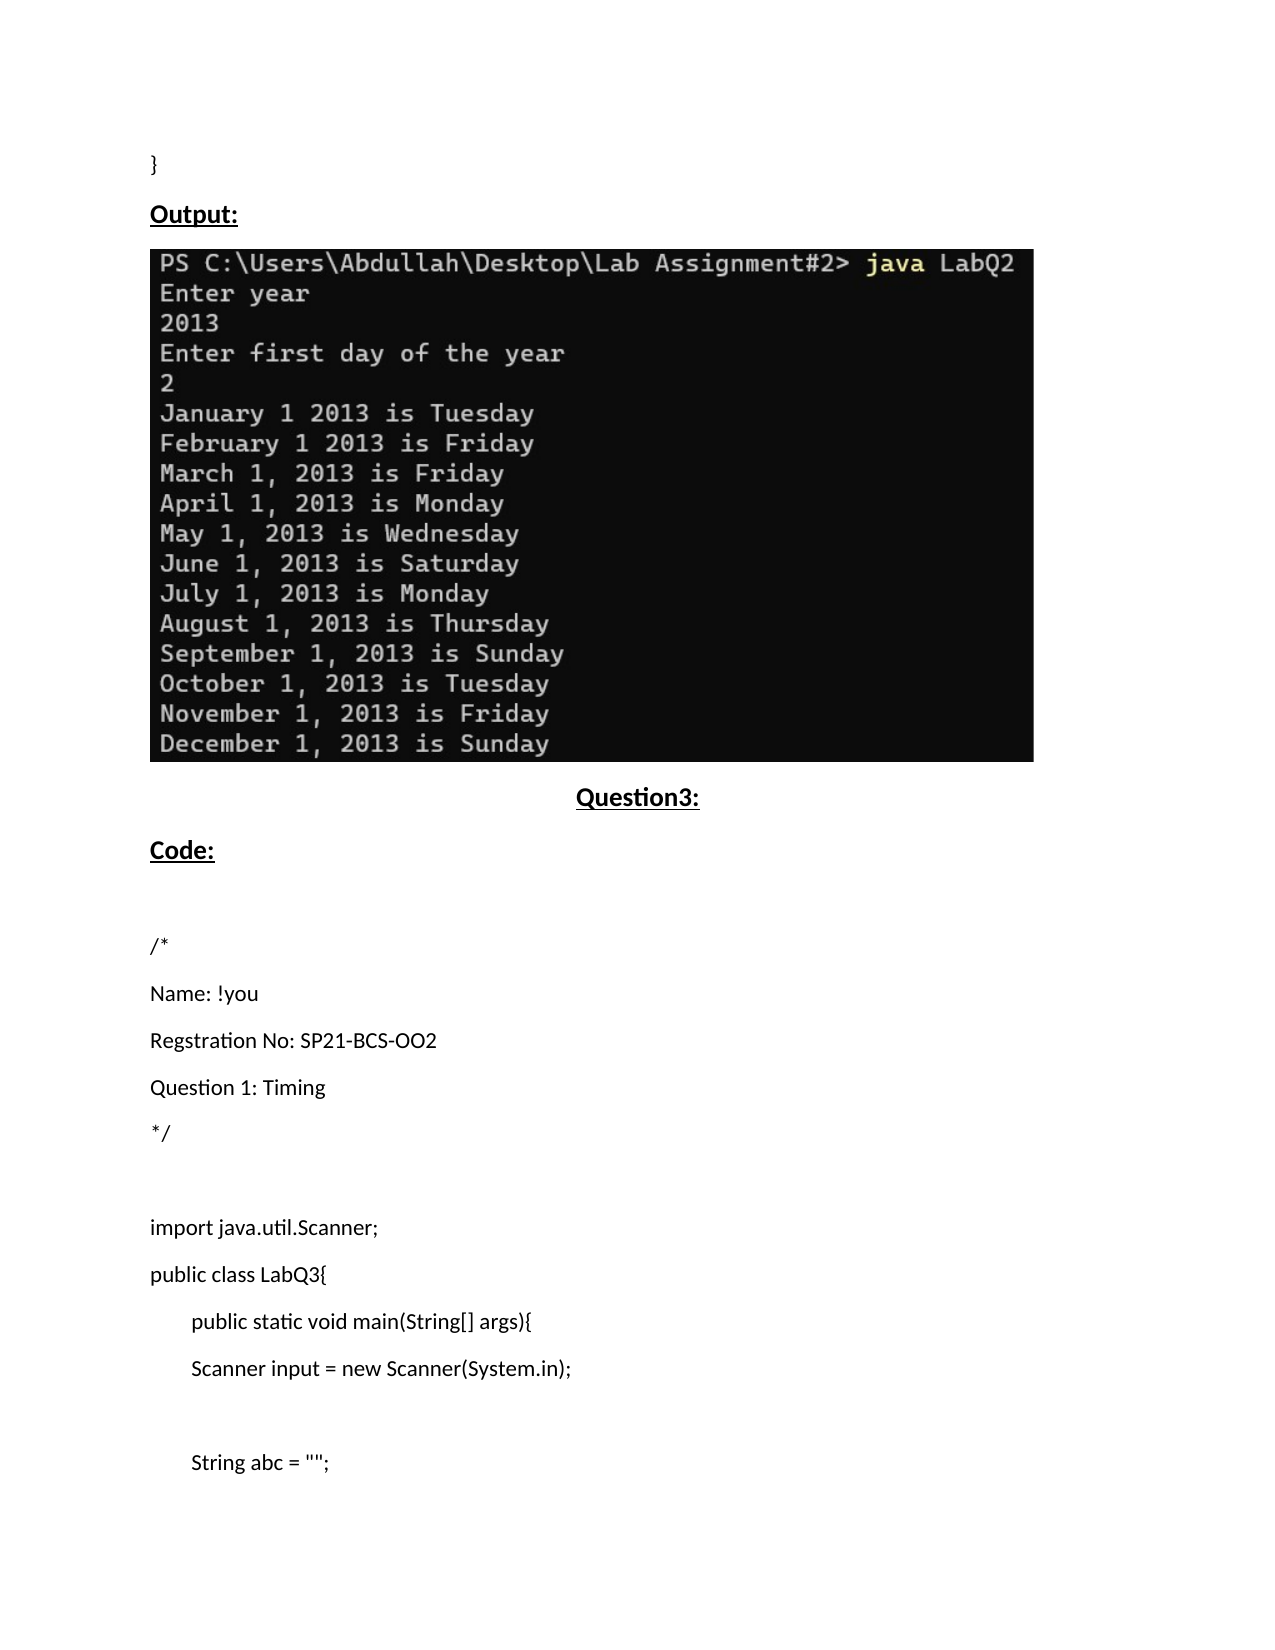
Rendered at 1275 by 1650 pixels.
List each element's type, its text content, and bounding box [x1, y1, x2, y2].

text Regstration No: SP21-BCS-OO2 [150, 1026, 1125, 1054]
text Question3: [150, 781, 1125, 813]
text Question 1: Timing [150, 1073, 1125, 1101]
text Code: [150, 833, 1125, 866]
text Scanner input = new Scanner(System.in); [150, 1354, 1125, 1382]
text Name: !you [150, 979, 1125, 1007]
text import java.util.Scanner; [150, 1213, 1125, 1241]
text public class LabQ3{ [150, 1260, 1125, 1288]
picture [150, 249, 1034, 762]
text } [150, 150, 1125, 178]
text */ [150, 1119, 1125, 1147]
text String abc = ""; [150, 1448, 1125, 1476]
text /* [150, 932, 1125, 960]
text Output: [150, 197, 1125, 230]
text public static void main(String[] args){ [150, 1307, 1125, 1335]
